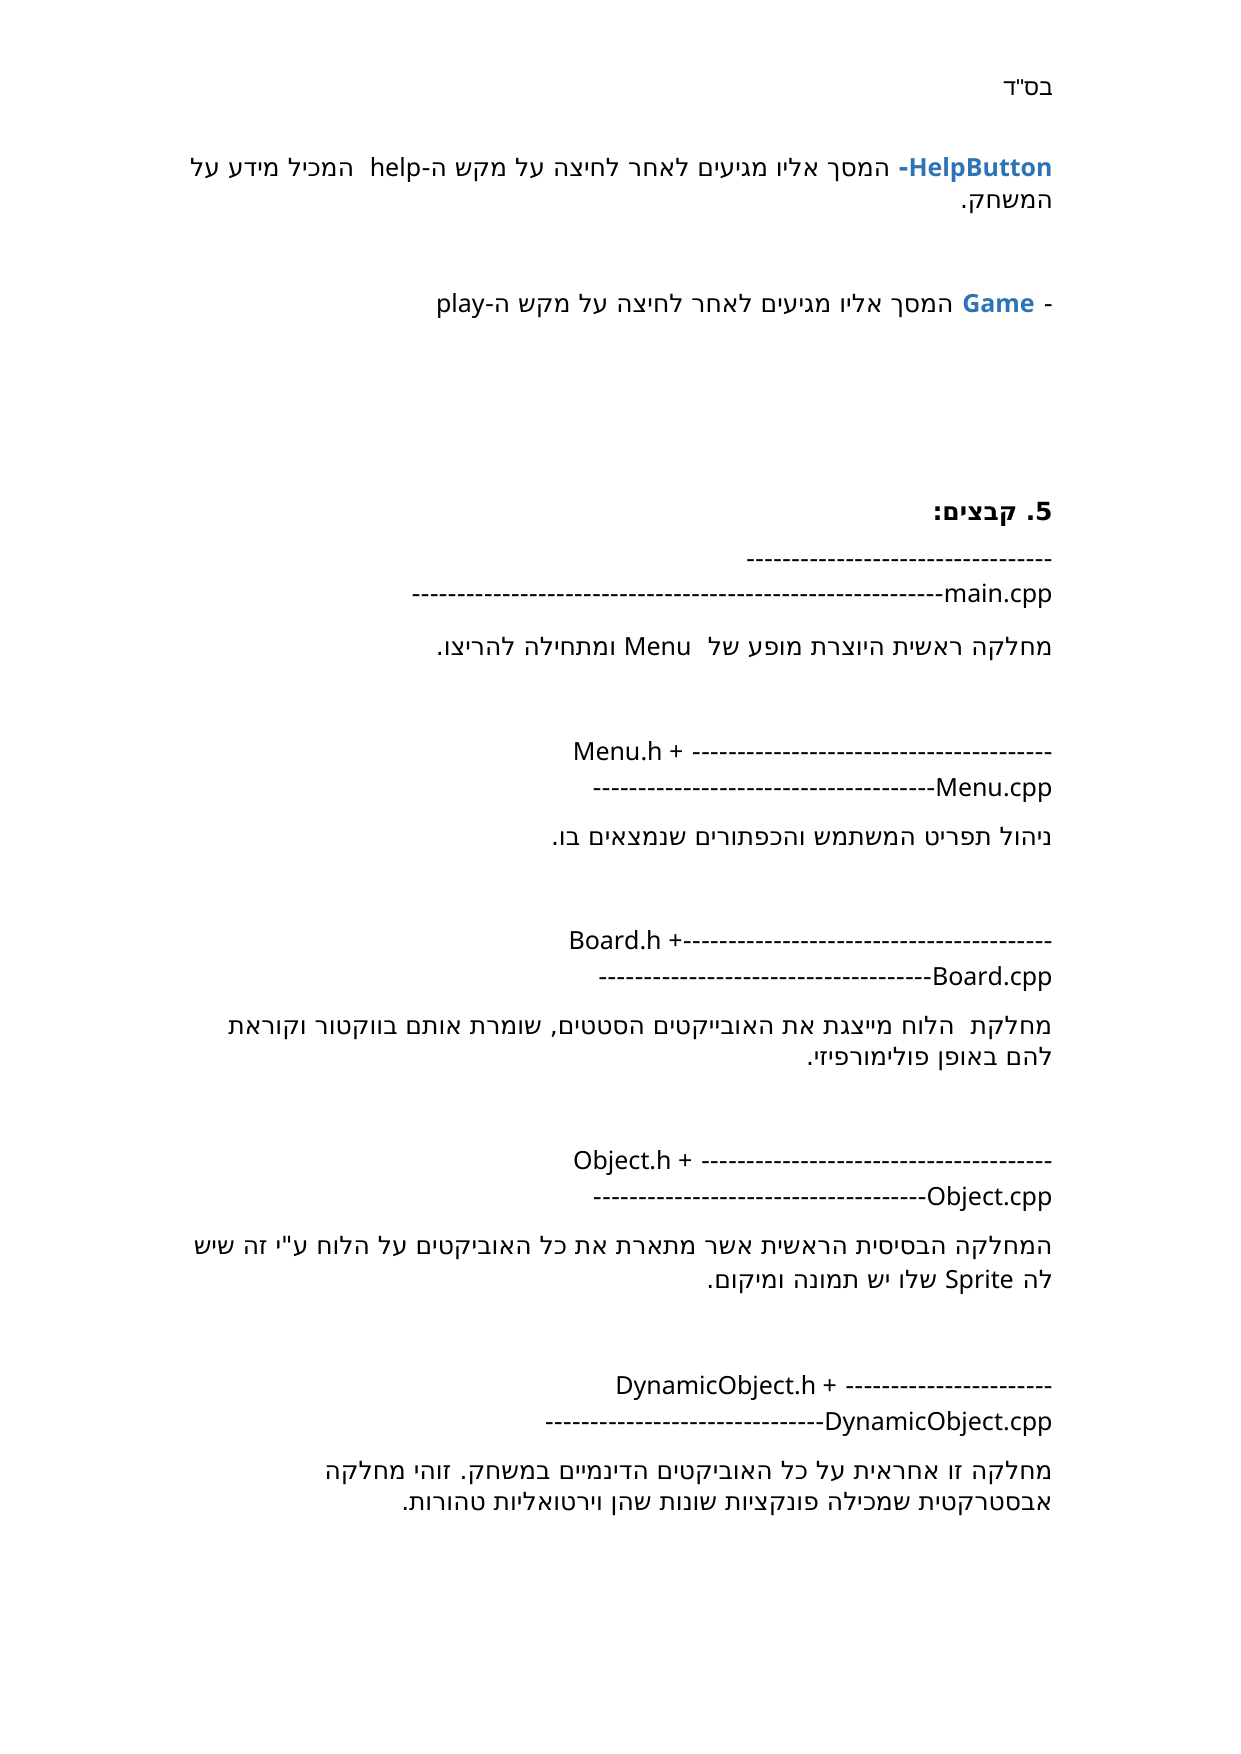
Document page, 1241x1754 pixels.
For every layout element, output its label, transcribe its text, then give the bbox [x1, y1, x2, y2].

text מחלקת הלוח מייצגת את האובייקטים הסטטים, שומרת אותם בווקטור וקוראת להם באופן פולימורפיזי. [187, 1011, 1053, 1071]
text המחלקה הבסיסית הראשית אשר מתארת את כל האוביקטים על הלוח ע"י זה שיש לה Sprite שלו יש תמונה ומיקום. [187, 1231, 1053, 1296]
text 5. קבצים: [187, 497, 1053, 526]
text ----------------------------------main.cpp----------------------------------------------------------- [187, 544, 1053, 609]
text HelpButton- המסך אליו מגיעים לאחר לחיצה על מקש ה-help המכיל מידע על המשחק. [187, 150, 1053, 215]
text מחלקה ראשית היוצרת מופע של Menu ומתחילה להריצו. [187, 628, 1053, 662]
text ----------------------- DynamicObject.h + DynamicObject.cpp------------------------------- [187, 1367, 1053, 1437]
text מחלקה זו אחראית על כל האוביקטים הדינמיים במשחק. זוהי מחלקה אבסטרקטית שמכילה פונקציות שונות שהן וירטואליות טהורות. [187, 1456, 1053, 1516]
text - Game המסך אליו מגיעים לאחר לחיצה על מקש ה-play [187, 286, 1053, 320]
text ---------------------------------------- Menu.h + Menu.cpp-------------------------------------- [187, 733, 1053, 804]
text ניהול תפריט המשתמש והכפתורים שנמצאים בו. [187, 822, 1053, 851]
text -----------------------------------------Board.h + Board.cpp------------------------------------- [187, 922, 1053, 993]
text --------------------------------------- Object.h + Object.cpp------------------------------------- [187, 1142, 1053, 1212]
